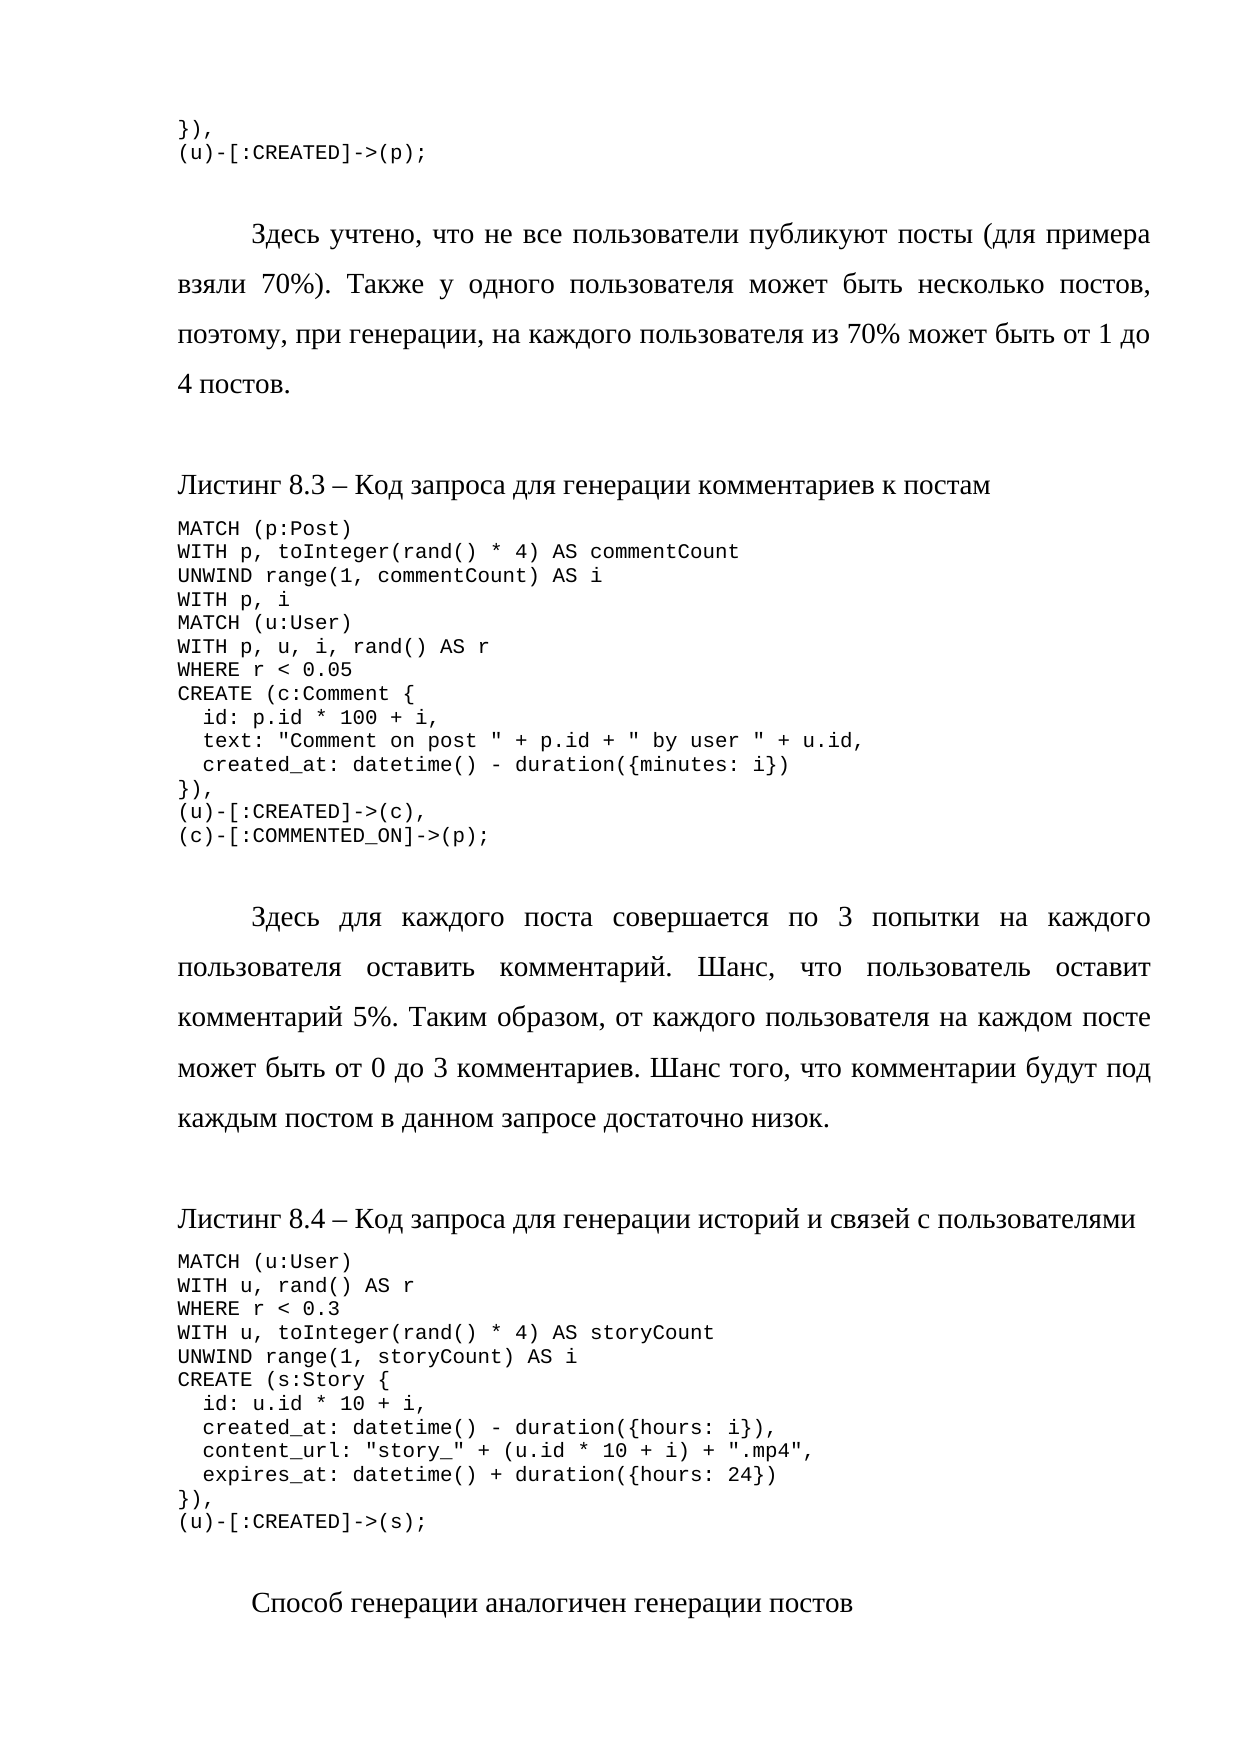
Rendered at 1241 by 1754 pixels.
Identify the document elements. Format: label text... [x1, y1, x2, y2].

text Здесь учтено, что не все пользователи публикуют посты (для примера взяли 70%). Также у одного пользователя может быть несколько постов, поэтому, при генерации, на каждого пользователя из 70% может быть от 1 до 4 постов. [177, 216, 1152, 400]
text WITH p, toInteger(rand() * 4) AS commentCount [177, 541, 1152, 565]
text (u)-[:CREATED]->(c), [177, 801, 1152, 825]
text Листинг 8.4 – Код запроса для генерации историй и связей с пользователями [177, 1201, 1152, 1234]
text UNWIND range(1, commentCount) AS i [177, 565, 1152, 588]
text MATCH (p:Post) [177, 518, 1152, 541]
text id: u.id * 10 + i, [177, 1393, 1152, 1417]
text WITH p, i [177, 588, 1152, 612]
text WHERE r < 0.05 [177, 659, 1152, 683]
text MATCH (u:User) [177, 1251, 1152, 1275]
text WHERE r < 0.3 [177, 1298, 1152, 1322]
text id: p.id * 100 + i, [177, 707, 1152, 730]
text (c)-[:COMMENTED_ON]->(p); [177, 825, 1152, 849]
text CREATE (s:Story { [177, 1369, 1152, 1393]
text }), [177, 778, 1152, 801]
text Листинг 8.3 – Код запроса для генерации комментариев к постам [177, 467, 1152, 501]
text content_url: "story_" + (u.id * 10 + i) + ".mp4", [177, 1440, 1152, 1464]
text MATCH (u:User) [177, 612, 1152, 636]
text created_at: datetime() - duration({hours: i}), [177, 1417, 1152, 1440]
text WITH u, rand() AS r [177, 1275, 1152, 1298]
text }), [177, 1488, 1152, 1511]
text (u)-[:CREATED]->(s); [177, 1511, 1152, 1535]
text (u)-[:CREATED]->(p); [177, 142, 1152, 165]
text WITH p, u, i, rand() AS r [177, 636, 1152, 659]
text Способ генерации аналогичен генерации постов [177, 1585, 1152, 1619]
text created_at: datetime() - duration({minutes: i}) [177, 754, 1152, 778]
text WITH u, toInteger(rand() * 4) AS storyCount [177, 1322, 1152, 1346]
text expires_at: datetime() + duration({hours: 24}) [177, 1464, 1152, 1488]
text text: "Comment on post " + p.id + " by user " + u.id, [177, 730, 1152, 754]
text }), [177, 118, 1152, 142]
text UNWIND range(1, storyCount) AS i [177, 1346, 1152, 1369]
text Здесь для каждого поста совершается по 3 попытки на каждого пользователя оставить комментарий. Шанс, что пользователь оставит комментарий 5%. Таким образом, от каждого пользователя на каждом посте может быть от 0 до 3 комментариев. Шанс того, что комментарии будут под каждым постом в данном запросе достаточно низок. [177, 899, 1152, 1134]
text CREATE (c:Comment { [177, 683, 1152, 707]
